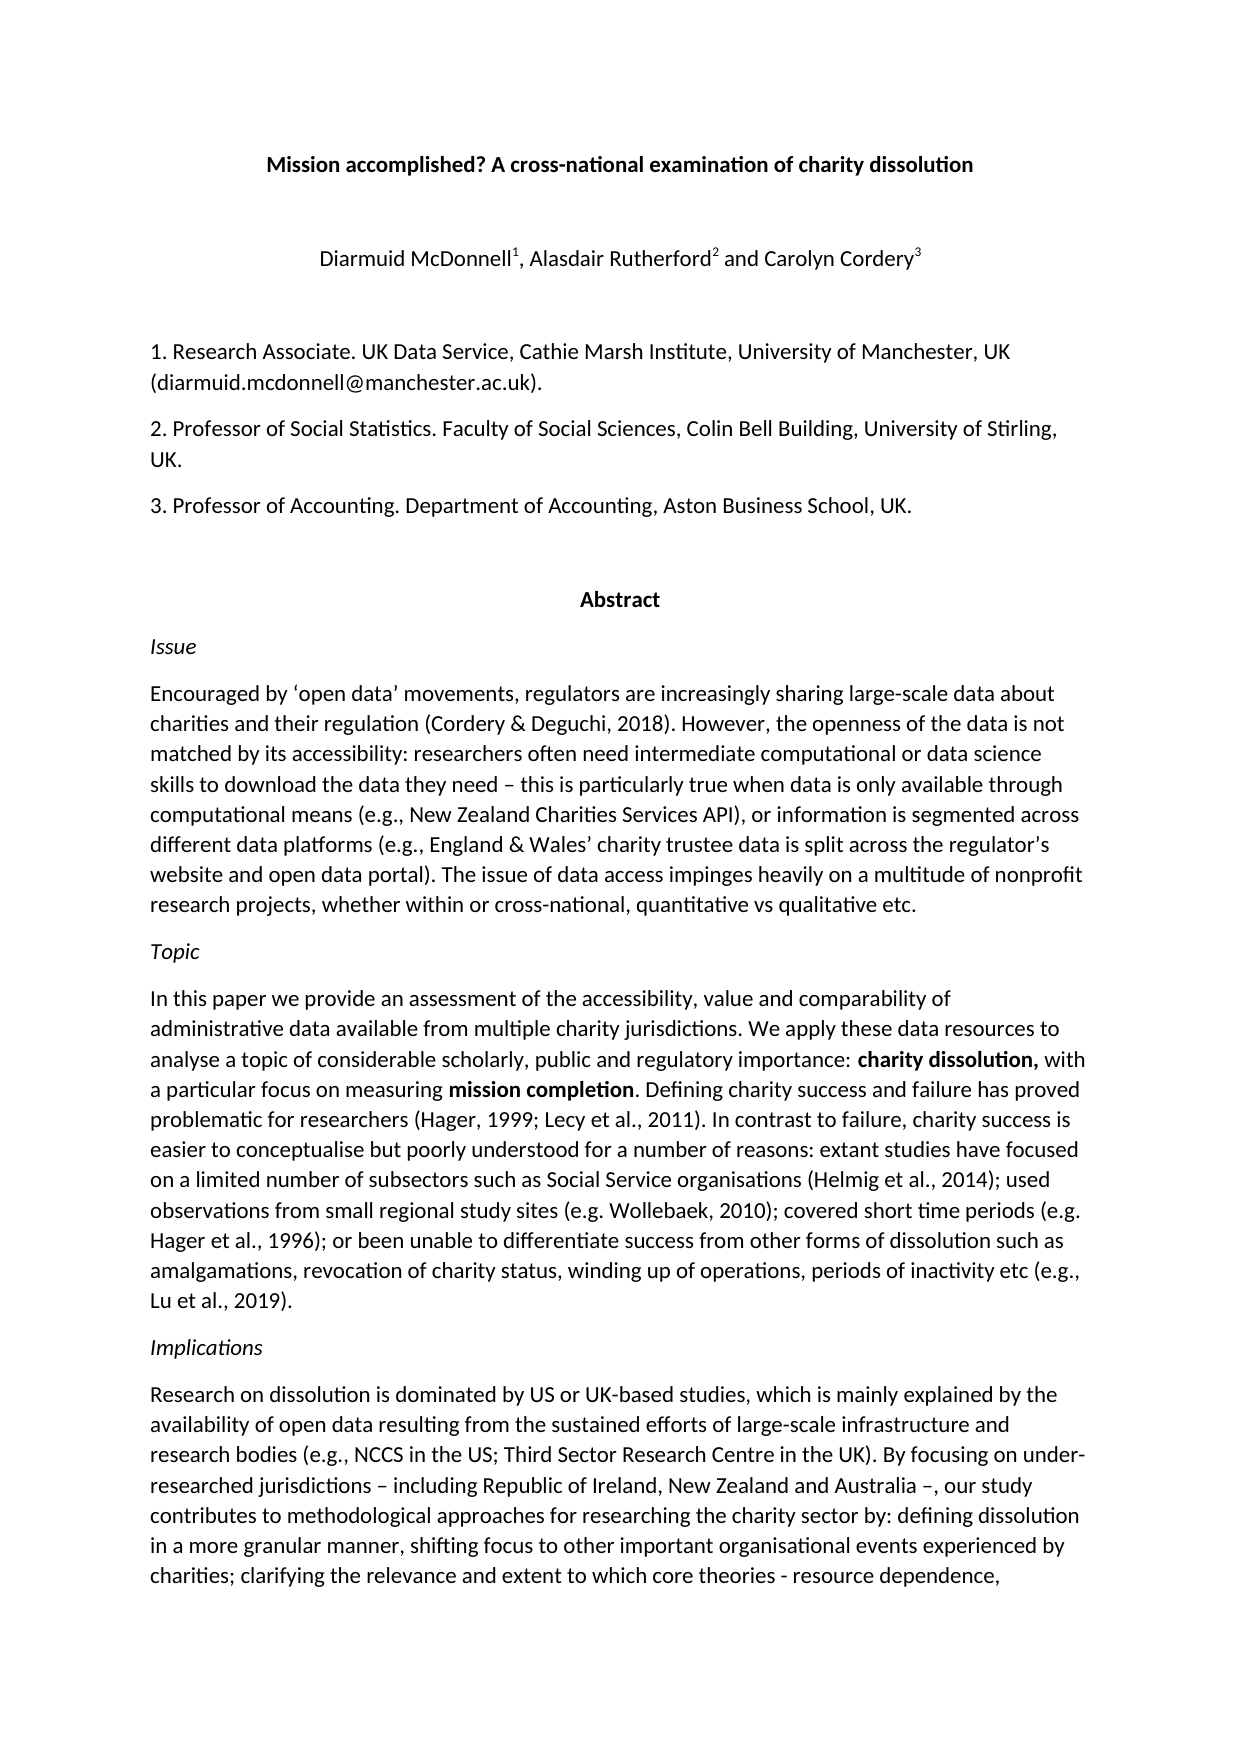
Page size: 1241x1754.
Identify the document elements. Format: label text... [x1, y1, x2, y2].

text 1. Research Associate. UK Data Service, Cathie Marsh Institute, University of Manchester, UK (diarmuid.mcdonnell@manchester.ac.uk). [150, 337, 1090, 396]
text Issue [150, 632, 1090, 660]
text In this paper we provide an assessment of the accessibility, value and comparability of administrative data available from multiple charity jurisdictions. We apply these data resources to analyse a topic of considerable scholarly, public and regulatory importance: charity dissolution, with a particular focus on measuring mission completion. Defining charity success and failure has proved problematic for researchers (Hager, 1999; Lecy et al., 2011). In contrast to failure, charity success is easier to conceptualise but poorly understood for a number of reasons: extant studies have focused on a limited number of subsectors such as Social Service organisations (Helmig et al., 2014); used observations from small regional study sites (e.g. Wollebaek, 2010); covered short time periods (e.g. Hager et al., 1996); or been unable to differentiate success from other forms of dissolution such as amalgamations, revocation of charity status, winding up of operations, periods of inactivity etc (e.g., Lu et al., 2019). [150, 984, 1090, 1314]
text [150, 1380, 1090, 1589]
text Topic [150, 937, 1090, 966]
text Diarmuid McDonnell1, Alasdair Rutherford2 and Carolyn Cordery3 [150, 244, 1090, 272]
text 3. Professor of Accounting. Department of Accounting, Aston Business School, UK. [150, 492, 1090, 520]
text Abstract [150, 585, 1090, 613]
text Implications [150, 1333, 1090, 1361]
text 2. Professor of Social Statistics. Faculty of Social Sciences, Colin Bell Building, University of Stirling, UK. [150, 414, 1090, 473]
text Encouraged by ‘open data’ movements, regulators are increasingly sharing large-scale data about charities and their regulation (Cordery & Deguchi, 2018). However, the openness of the data is not matched by its accessibility: researchers often need intermediate computational or data science skills to download the data they need – this is particularly true when data is only available through computational means (e.g., New Zealand Charities Services API), or information is segmented across different data platforms (e.g., England & Wales’ charity trustee data is split across the regulator’s website and open data portal). The issue of data access impinges heavily on a multitude of nonprofit research projects, whether within or cross-national, quantitative vs qualitative etc. [150, 679, 1090, 919]
text Mission accomplished? A cross-national examination of charity dissolution [150, 150, 1090, 178]
